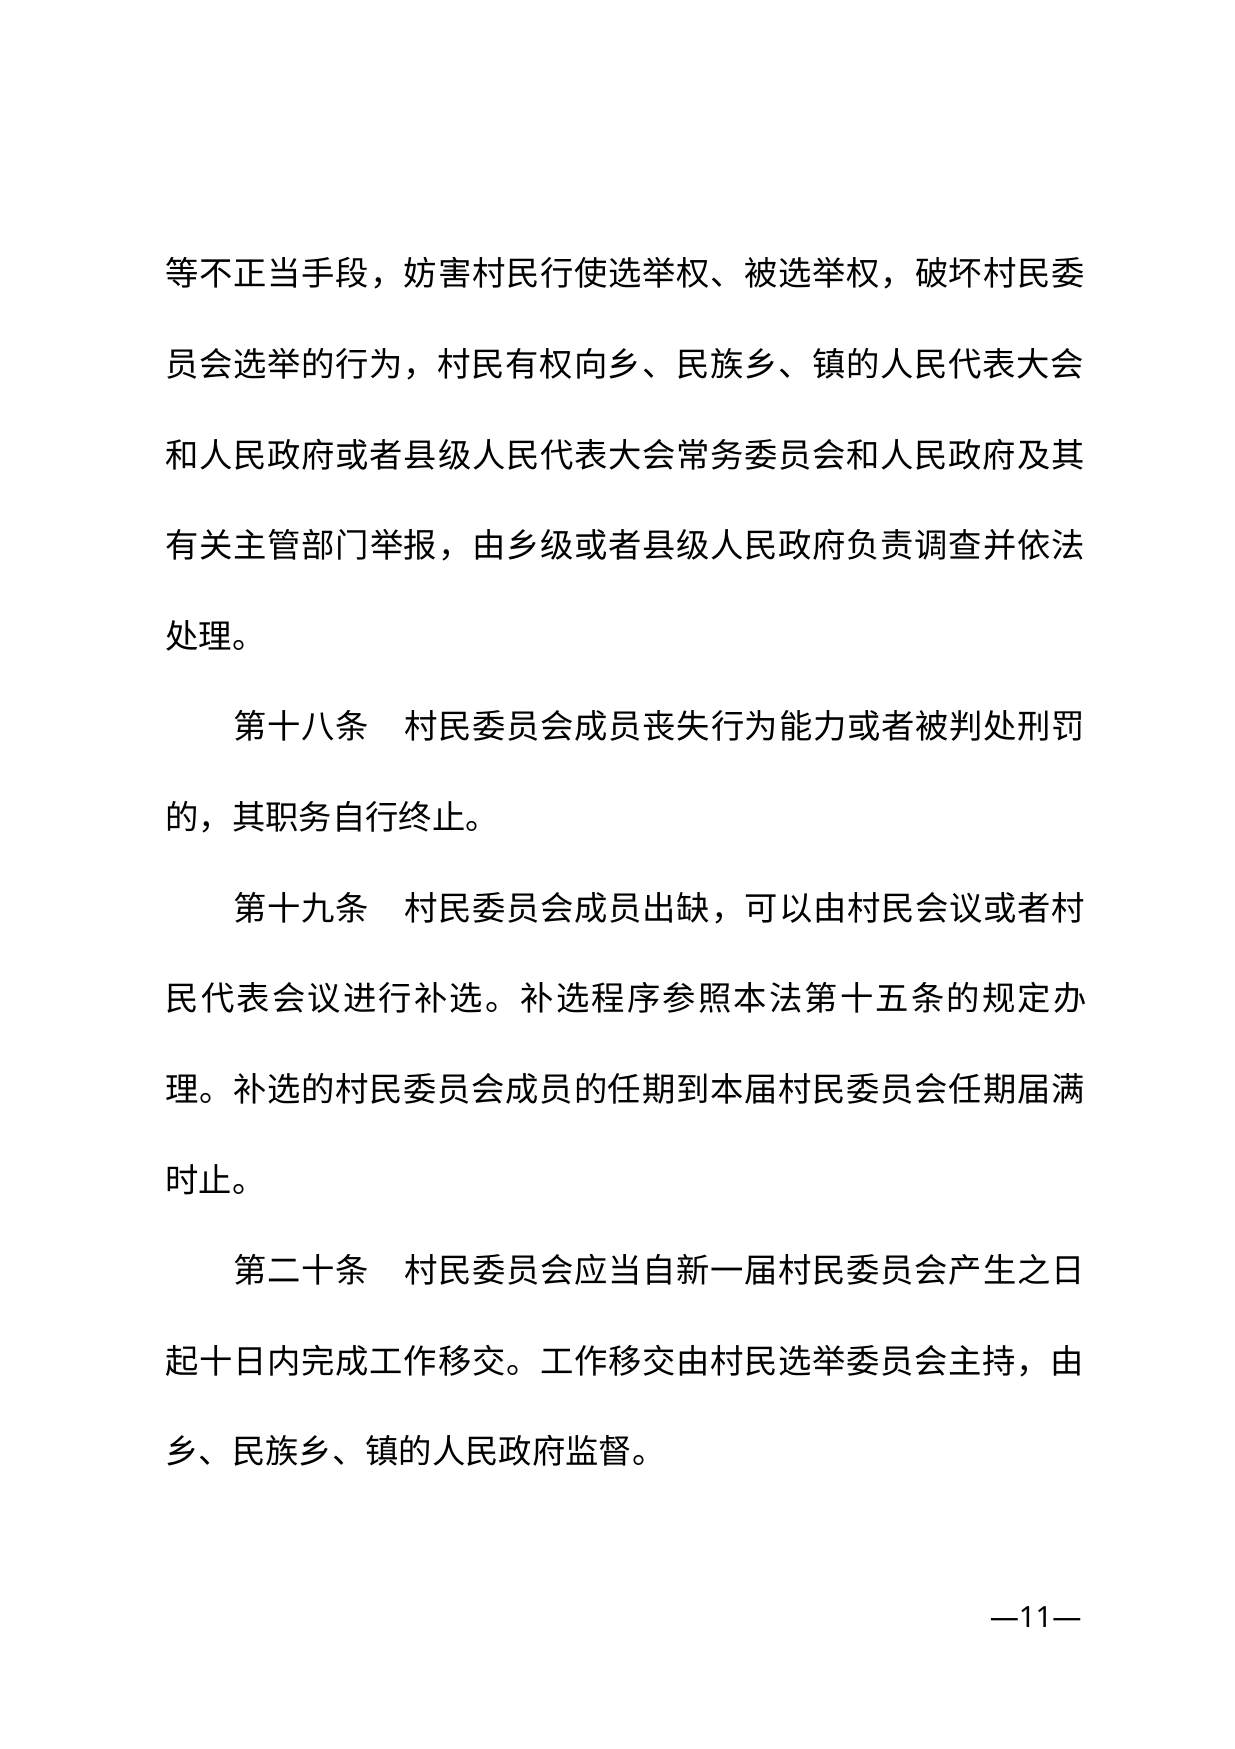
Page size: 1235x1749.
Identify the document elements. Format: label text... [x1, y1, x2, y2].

text 第二十条 村民委员会应当自新一届村民委员会产生之日起十日内完成工作移交。工作移交由村民选举委员会主持，由乡、民族乡、镇的人民政府监督。 [165, 1223, 1087, 1495]
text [165, 226, 1087, 679]
text 第十八条 村民委员会成员丧失行为能力或者被判处刑罚的，其职务自行终止。 [165, 679, 1087, 860]
text 第十九条 村民委员会成员出缺，可以由村民会议或者村民代表会议进行补选。补选程序参照本法第十五条的规定办理。补选的村民委员会成员的任期到本届村民委员会任期届满时止。 [165, 860, 1087, 1223]
